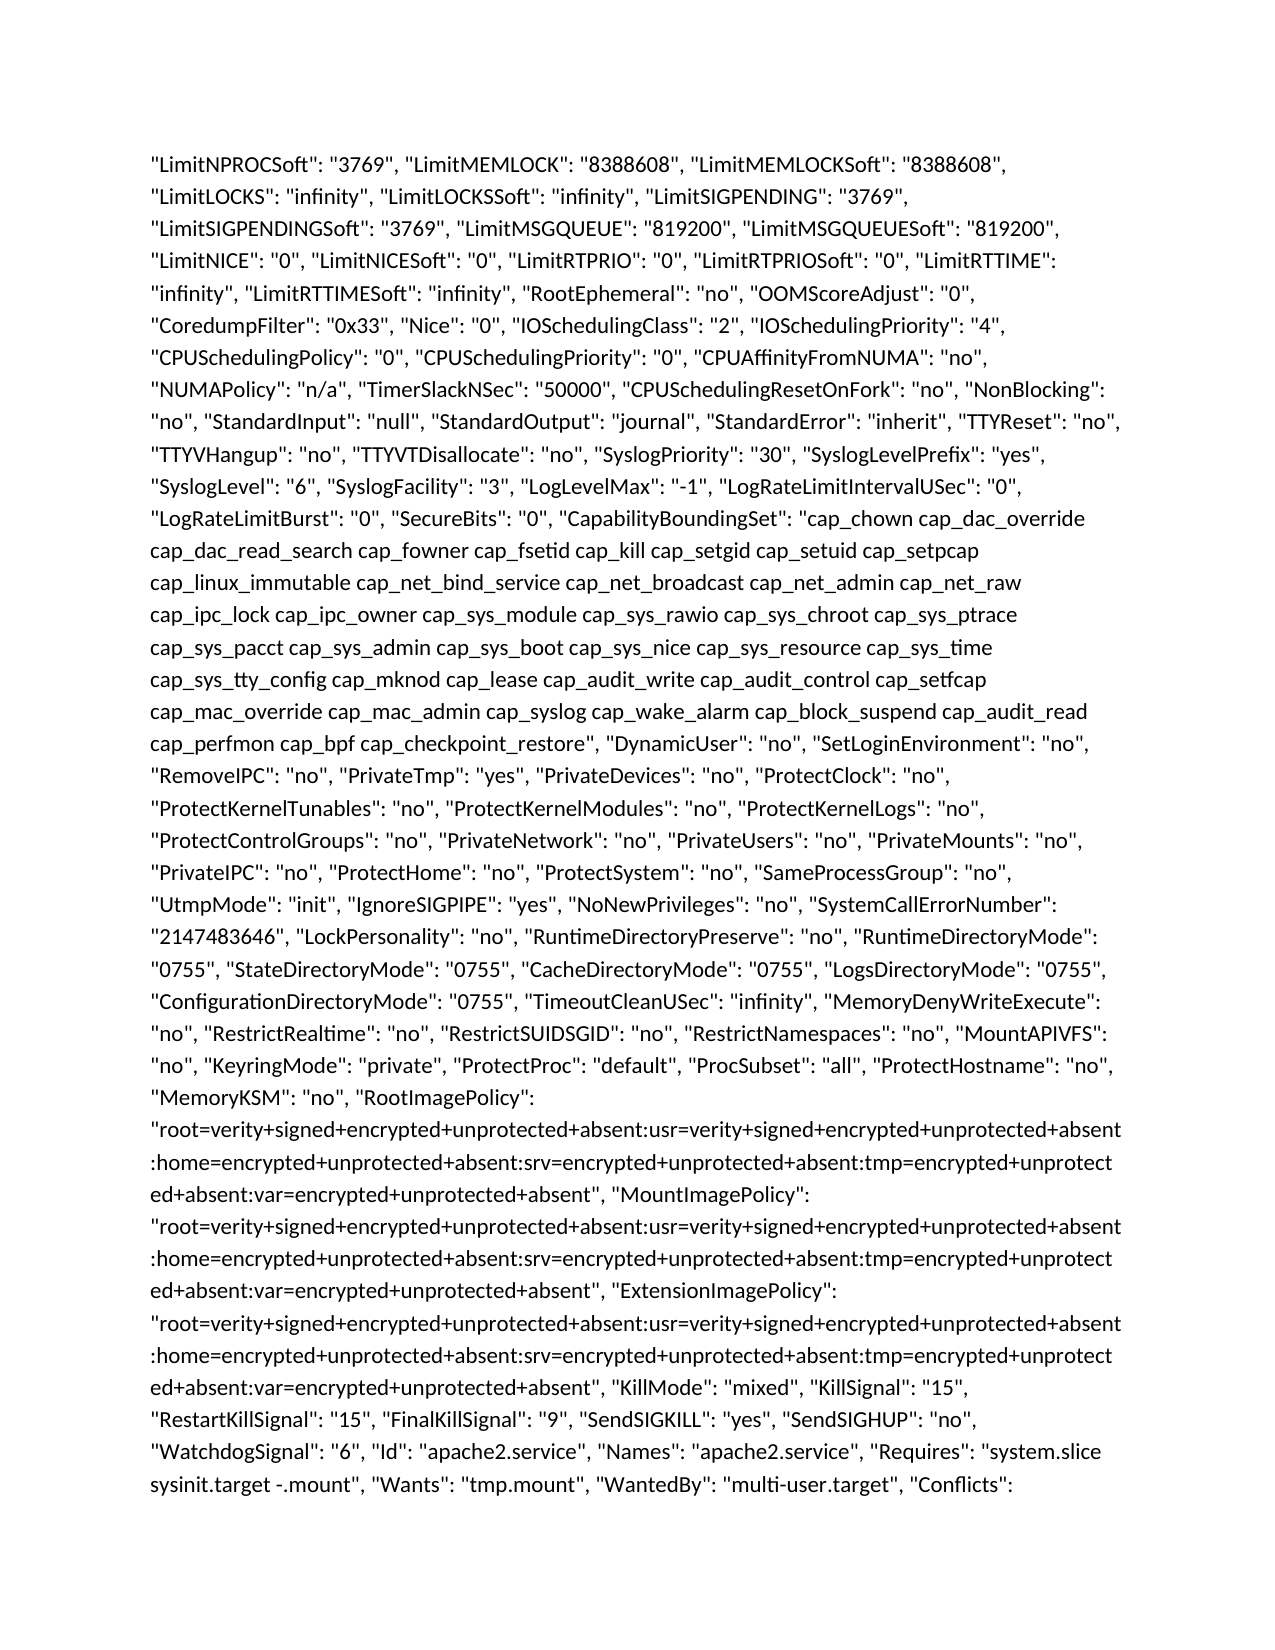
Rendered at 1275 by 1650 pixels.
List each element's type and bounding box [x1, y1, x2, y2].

text [150, 150, 1125, 1498]
